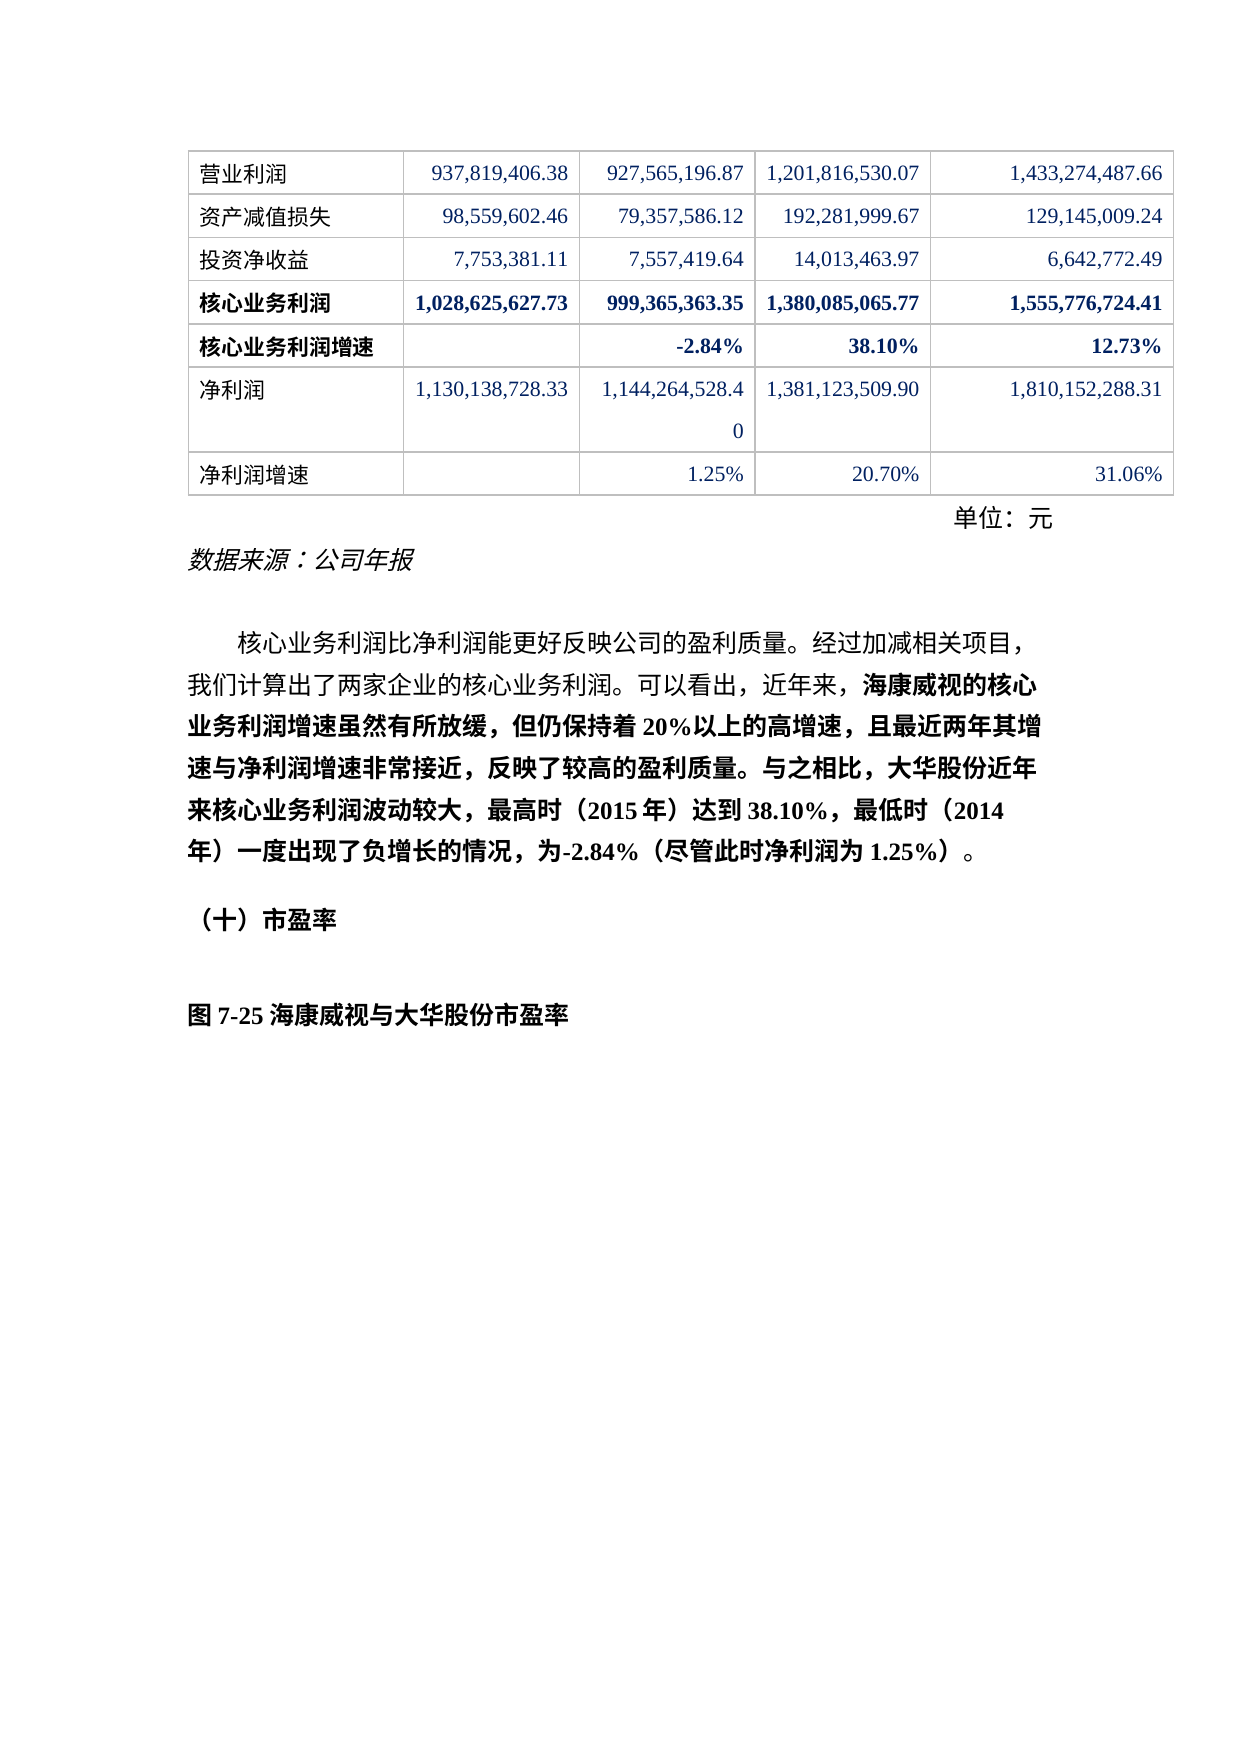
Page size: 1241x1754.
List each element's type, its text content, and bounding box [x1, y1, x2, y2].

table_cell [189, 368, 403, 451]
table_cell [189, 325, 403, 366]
subtitle （十）市盈率 [187, 898, 1053, 939]
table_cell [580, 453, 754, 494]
text 单位：元 [187, 496, 1053, 537]
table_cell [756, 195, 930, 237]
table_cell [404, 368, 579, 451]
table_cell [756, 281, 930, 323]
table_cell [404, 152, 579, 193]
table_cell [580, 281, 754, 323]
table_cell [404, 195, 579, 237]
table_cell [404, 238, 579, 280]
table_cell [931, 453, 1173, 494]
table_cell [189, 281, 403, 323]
text 图7-25 海康威视与大华股份市盈率 [187, 993, 1053, 1035]
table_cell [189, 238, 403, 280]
text 数据来源：公司年报 [187, 537, 1053, 579]
text 核心业务利润比净利润能更好反映公司的盈利质量。经过加减相关项目，我们计算出了两家企业的核心业务利润。可以看出，近年来，海康威视的核心业务利润增速虽然有所放缓，但仍保持着20%以上的高增速，且最近两年其增速与净利润增速非常接近，反映了较高的盈利质量。与之相比，大华股份近年来核心业务利润波动较大，最高时（2015年）达到38.10%，最低时（2014年）一度出现了负增长的情况，为-2.84%（尽管此时净利润为1.25%）。 [187, 621, 1053, 871]
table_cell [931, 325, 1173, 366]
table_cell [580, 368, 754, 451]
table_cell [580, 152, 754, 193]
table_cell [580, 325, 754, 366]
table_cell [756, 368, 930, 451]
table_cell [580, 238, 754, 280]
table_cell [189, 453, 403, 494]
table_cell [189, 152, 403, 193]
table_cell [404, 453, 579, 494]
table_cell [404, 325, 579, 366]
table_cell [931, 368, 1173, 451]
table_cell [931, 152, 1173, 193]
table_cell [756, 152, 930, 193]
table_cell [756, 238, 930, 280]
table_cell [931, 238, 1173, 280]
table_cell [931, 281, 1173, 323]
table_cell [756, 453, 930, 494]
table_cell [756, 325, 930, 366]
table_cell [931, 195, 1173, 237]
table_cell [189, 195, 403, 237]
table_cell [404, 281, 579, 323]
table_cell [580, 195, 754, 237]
